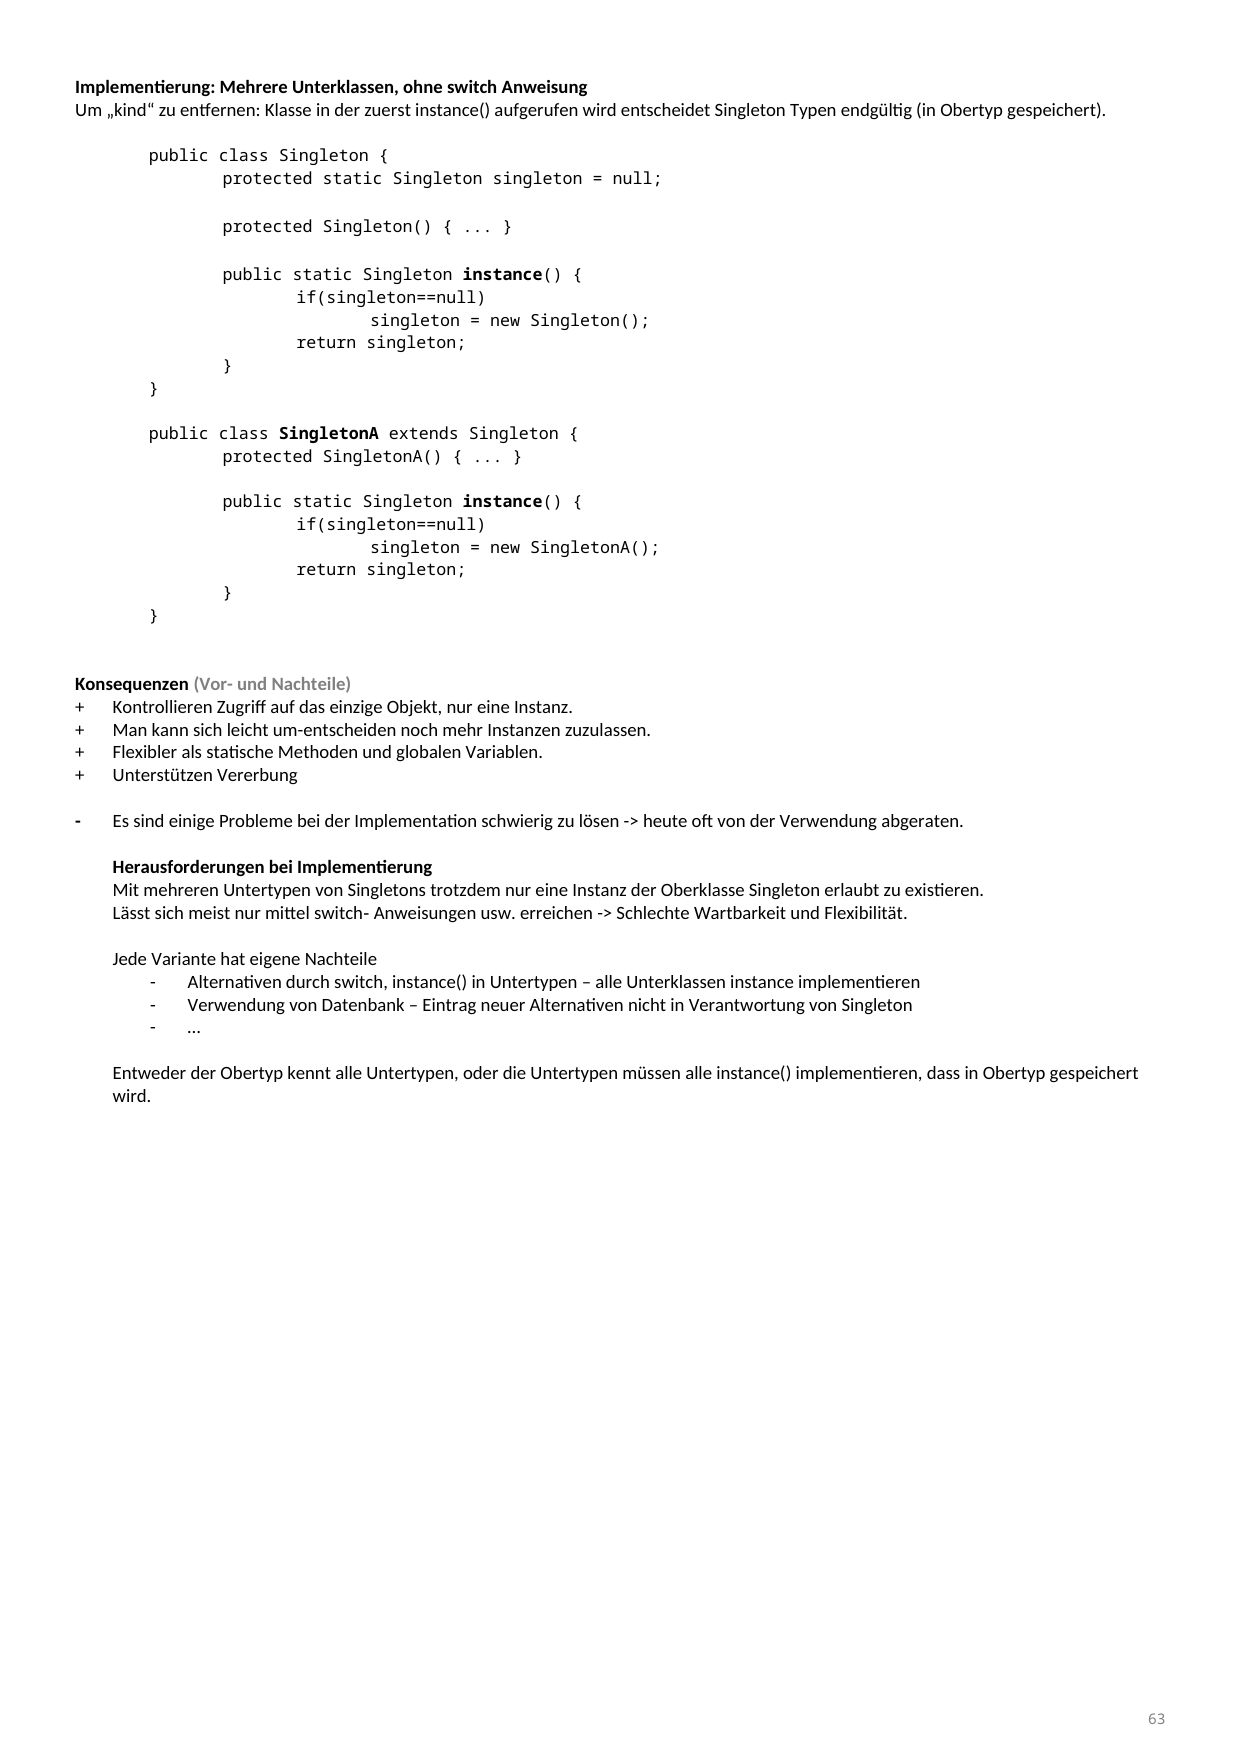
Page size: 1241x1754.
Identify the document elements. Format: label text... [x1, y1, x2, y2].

list Es sind einige Probleme bei der Implementation schwierig zu lösen -> heute oft von der Verwendung abgeraten. [75, 809, 1165, 832]
list Flexibler als statische Methoden und globalen Variablen. [75, 741, 1165, 763]
list Verwendung von Datenbank – Eintrag neuer Alternativen nicht in Verantwortung von Singleton [150, 993, 1165, 1016]
text } [75, 376, 1165, 399]
text Lässt sich meist nur mittel switch‐ Anweisungen usw. erreichen -> Schlechte Wartbarkeit und Flexibilität. [112, 901, 1165, 924]
list … [150, 1016, 1165, 1038]
text Implementierung: Mehrere Unterklassen, ohne switch Anweisung [75, 75, 1165, 98]
list Man kann sich leicht um-entscheiden noch mehr Instanzen zuzulassen. [75, 718, 1165, 741]
text } [75, 353, 1165, 376]
text Konsequenzen (Vor- und Nachteile) [75, 672, 1165, 695]
list Kontrollieren Zugriff auf das einzige Objekt, nur eine Instanz. [75, 695, 1165, 718]
list Unterstützen Vererbung [75, 763, 1165, 786]
text return singleton; [75, 331, 1165, 353]
text return singleton; [75, 558, 1165, 581]
text public static Singleton instance() { [75, 490, 1165, 512]
text Mit mehreren Untertypen von Singletons trotzdem nur eine Instanz der Oberklasse Singleton erlaubt zu existieren. [112, 878, 1165, 901]
text protected Singleton() { ... } [75, 214, 1165, 237]
text protected SingletonA() { ... } [75, 444, 1165, 467]
text singleton = new Singleton(); [75, 308, 1165, 331]
text public class SingletonA extends Singleton { [75, 422, 1165, 444]
text if(singleton==null) [75, 512, 1165, 535]
text public class Singleton { [75, 144, 1165, 166]
text public static Singleton instance() { [75, 263, 1165, 285]
text singleton = new SingletonA(); [75, 535, 1165, 558]
list Entweder der Obertyp kennt alle Untertypen, oder die Untertypen müssen alle instance() implementieren, dass in Obertyp gespeichert wird. [112, 1061, 1165, 1107]
text Jede Variante hat eigene Nachteile [112, 947, 1165, 970]
text protected static Singleton singleton = null; [75, 166, 1165, 189]
text } [75, 581, 1165, 603]
text if(singleton==null) [75, 285, 1165, 308]
text Um „kind“ zu entfernen: Klasse in der zuerst instance() aufgerufen wird entscheidet Singleton Typen endgültig (in Obertyp gespeichert). [75, 98, 1165, 121]
text } [75, 603, 1165, 626]
text Herausforderungen bei Implementierung [112, 855, 1165, 878]
list Alternativen durch switch, instance() in Untertypen – alle Unterklassen instance implementieren [150, 970, 1165, 993]
